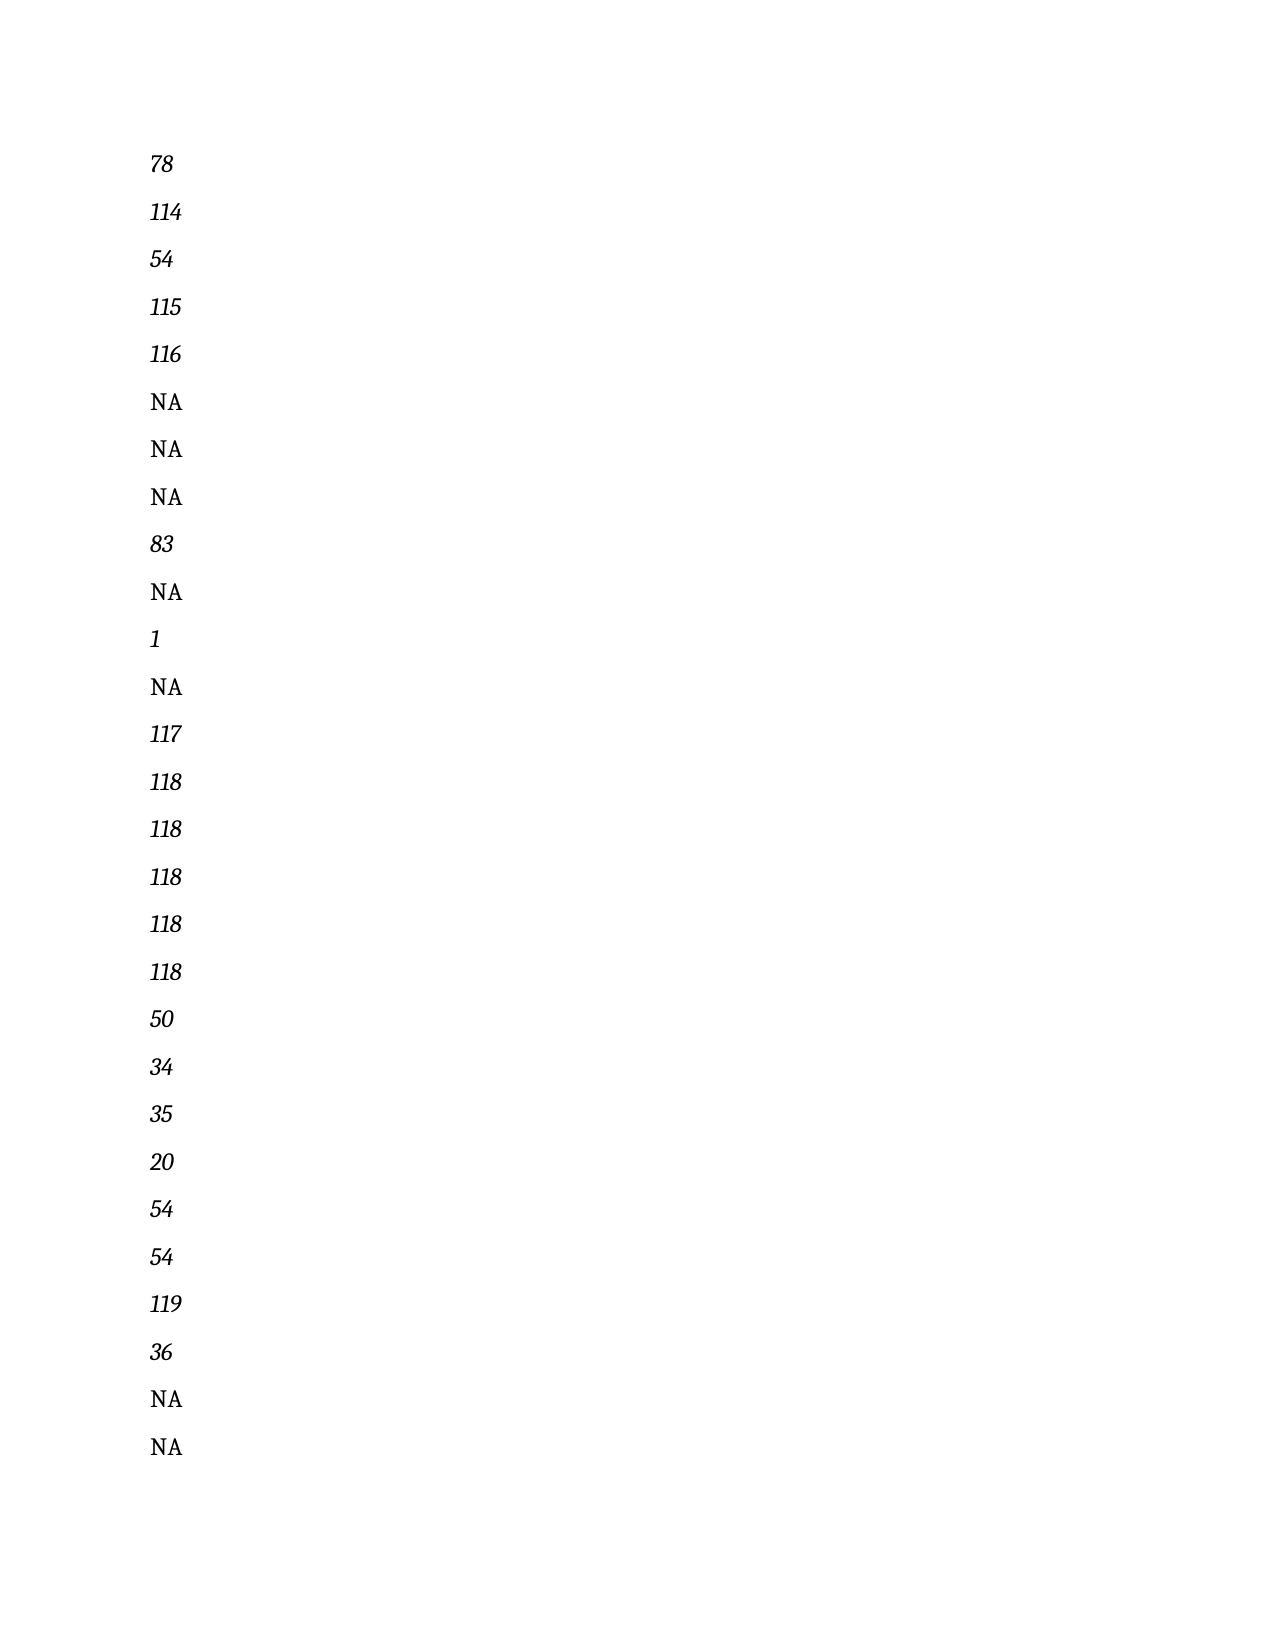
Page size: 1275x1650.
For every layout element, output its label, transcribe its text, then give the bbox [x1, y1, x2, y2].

text 118 [150, 957, 1125, 986]
text 35 [150, 1100, 1125, 1129]
text NA [150, 482, 1125, 511]
text 54 [150, 1242, 1125, 1271]
text 117 [150, 720, 1125, 749]
text 50 [150, 1005, 1125, 1034]
text 54 [150, 245, 1125, 274]
text 54 [150, 1195, 1125, 1224]
text NA [150, 577, 1125, 606]
text 118 [150, 815, 1125, 844]
text NA [150, 387, 1125, 416]
text NA [150, 1385, 1125, 1414]
text 116 [150, 340, 1125, 369]
text 118 [150, 862, 1125, 891]
text 118 [150, 767, 1125, 796]
text 34 [150, 1052, 1125, 1081]
text NA [150, 435, 1125, 464]
text 36 [150, 1337, 1125, 1366]
text 83 [150, 530, 1125, 559]
text 118 [150, 910, 1125, 939]
text 119 [150, 1290, 1125, 1319]
text NA [150, 672, 1125, 701]
text 1 [150, 625, 1125, 654]
text 115 [150, 292, 1125, 321]
text 78 [150, 150, 1125, 179]
text NA [150, 1432, 1125, 1461]
text 114 [150, 197, 1125, 226]
text 20 [150, 1147, 1125, 1176]
